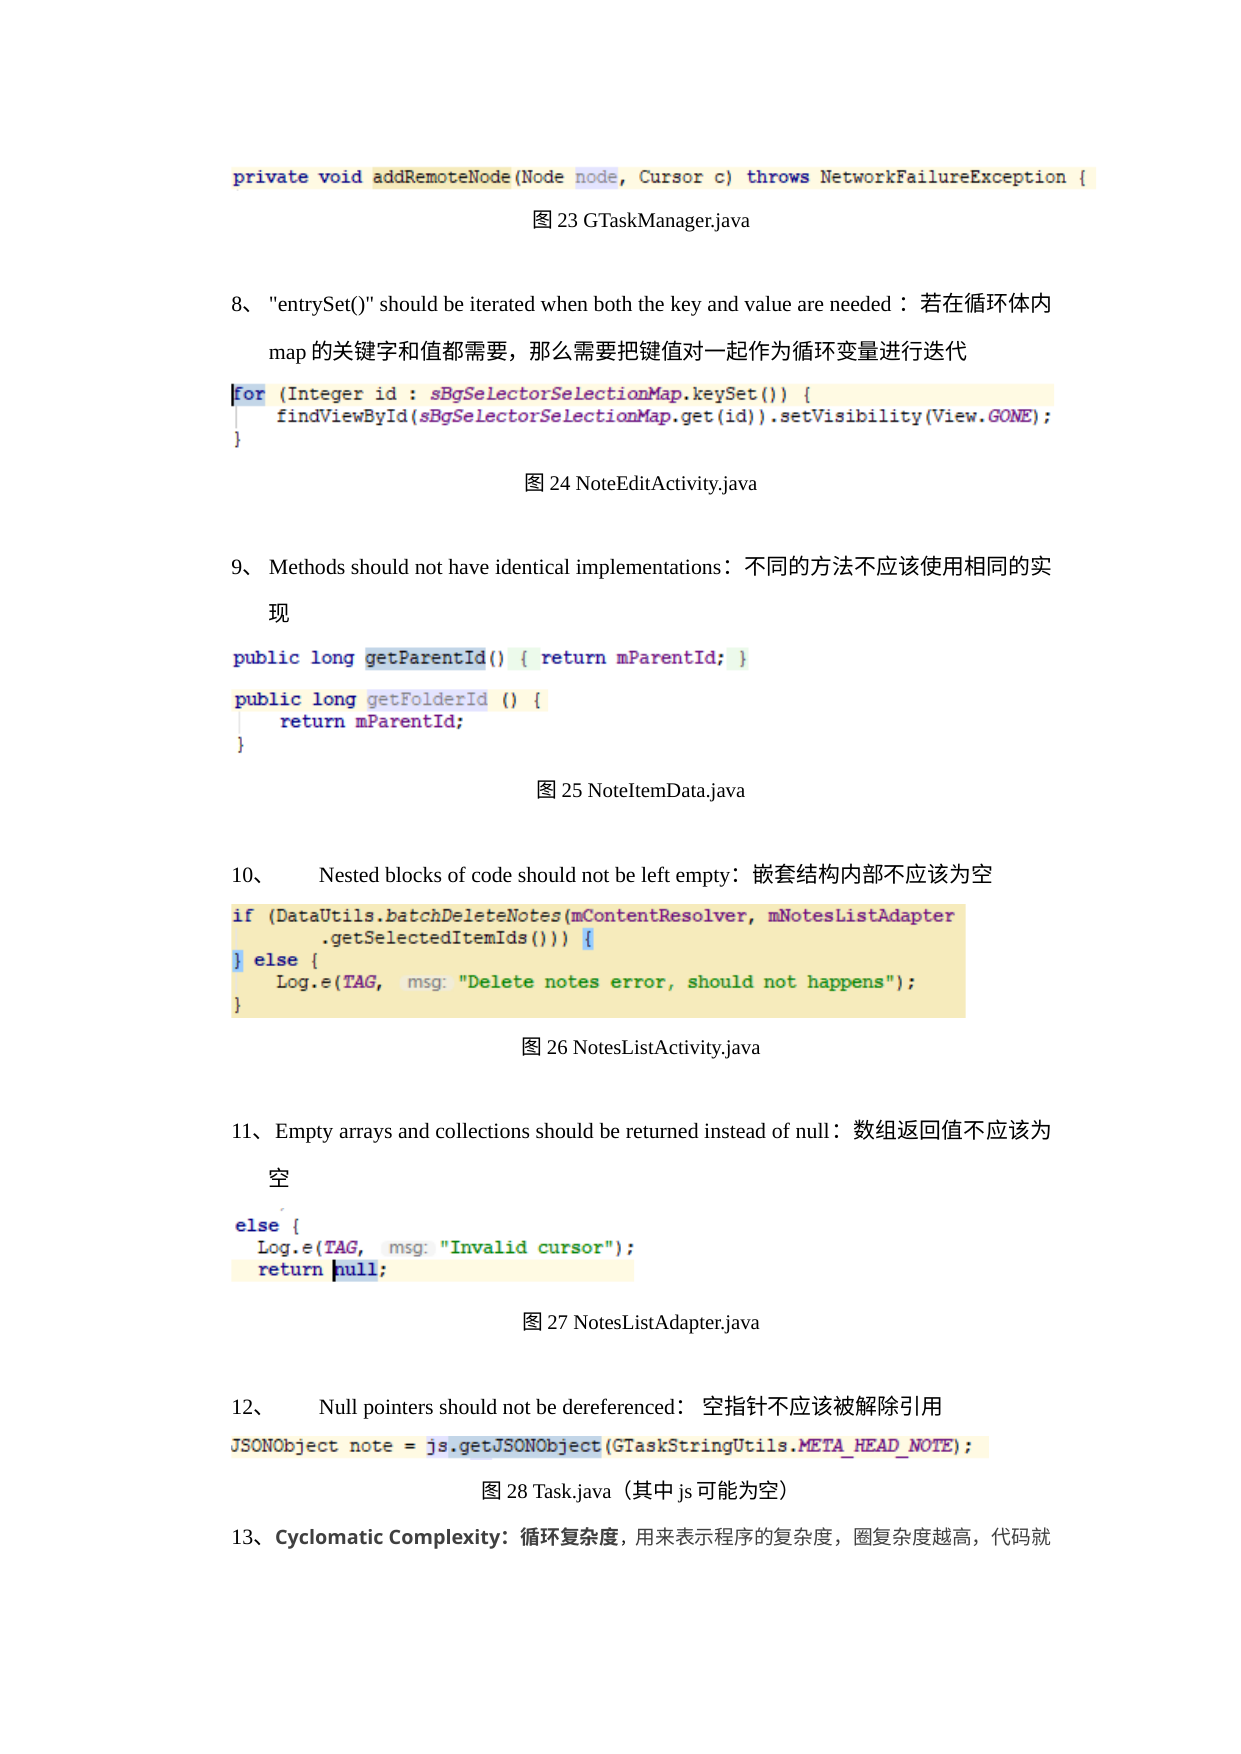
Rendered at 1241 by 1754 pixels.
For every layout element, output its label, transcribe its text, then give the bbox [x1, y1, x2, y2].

picture [231, 643, 755, 677]
text 图26 NotesListActivity.java [187, 1030, 1053, 1060]
text 图24 NoteEditActivity.java [187, 466, 1053, 496]
list Empty arrays and collections should be returned instead of null：数组返回值不应该为空 [231, 1113, 1053, 1192]
picture [231, 904, 966, 1018]
text 图25 NoteItemData.java [187, 773, 1053, 804]
text 图23 GTaskManager.java [187, 203, 1053, 233]
text 图28 Task.java（其中js可能为空） [187, 1474, 1053, 1504]
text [187, 1519, 1053, 1551]
list "entrySet()" should be iterated when both the key and value are needed ：若在循环体内map的关键字和值都需要，那么需要把键值对一起作为循环变量进行迭代 [231, 286, 1053, 366]
picture [231, 1208, 635, 1293]
text 图27 NotesListAdapter.java [187, 1306, 1053, 1336]
picture [231, 1436, 989, 1460]
picture [231, 689, 549, 761]
list Methods should not have identical implementations：不同的方法不应该使用相同的实现 [231, 549, 1053, 628]
list Nested blocks of code should not be left empty：嵌套结构内部不应该为空 [231, 857, 1053, 888]
picture [231, 162, 1097, 191]
list Null pointers should not be dereferenced： 空指针不应该被解除引用 [231, 1389, 1053, 1420]
picture [231, 381, 1055, 454]
